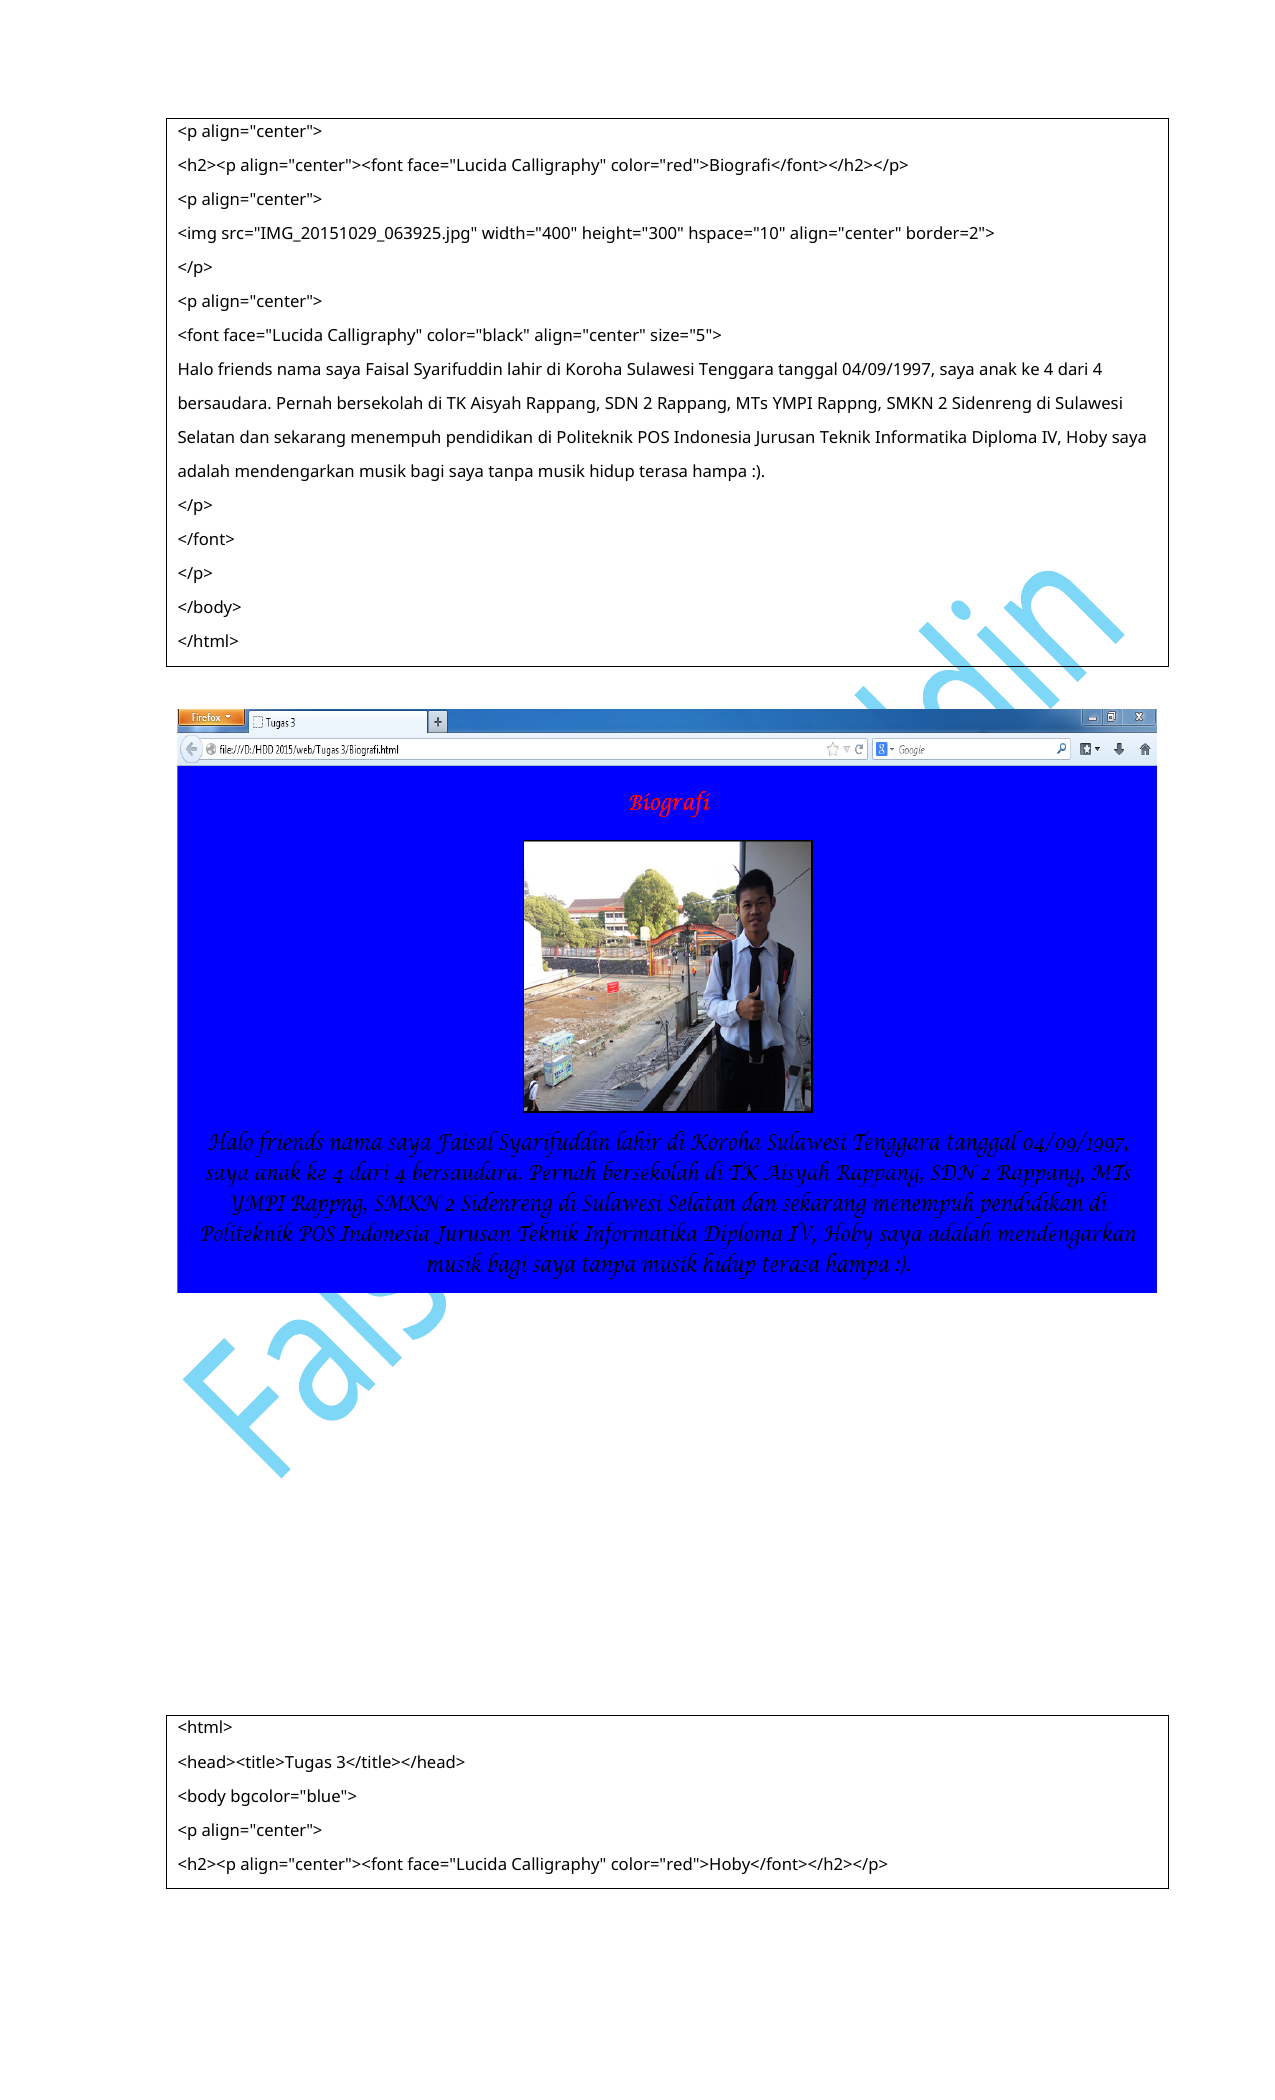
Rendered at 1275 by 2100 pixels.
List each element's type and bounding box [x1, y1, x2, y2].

table_header [167, 119, 1168, 666]
picture [177, 709, 1157, 1293]
table_header [167, 1716, 1168, 1888]
